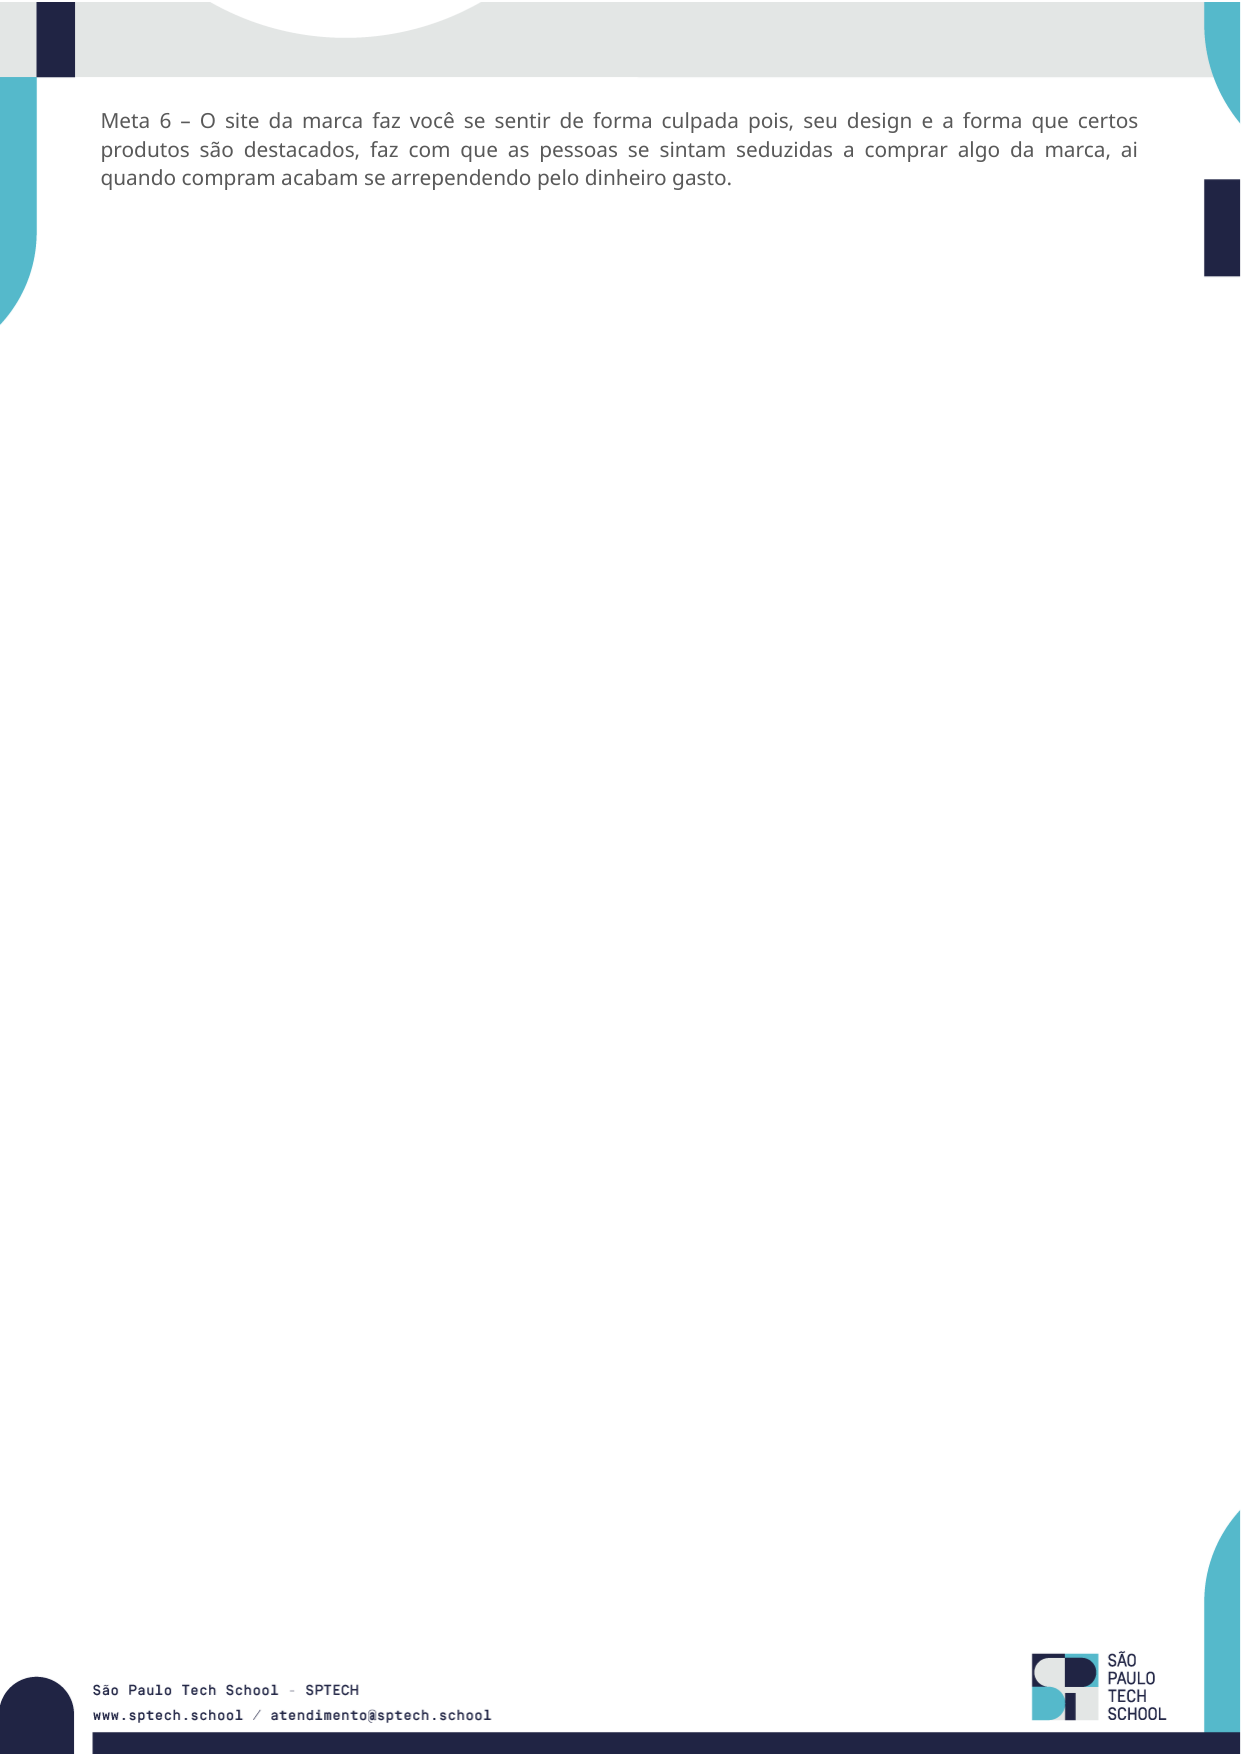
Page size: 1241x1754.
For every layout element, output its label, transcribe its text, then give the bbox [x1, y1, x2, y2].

picture [0, 2, 1241, 1754]
text Meta 6 – O site da marca faz você se sentir de forma culpada pois, seu design e a forma que certos produtos são destacados, faz com que as pessoas se sintam seduzidas a comprar algo da marca, ai quando compram acabam se arrependendo pelo dinheiro gasto. [100, 106, 1140, 192]
